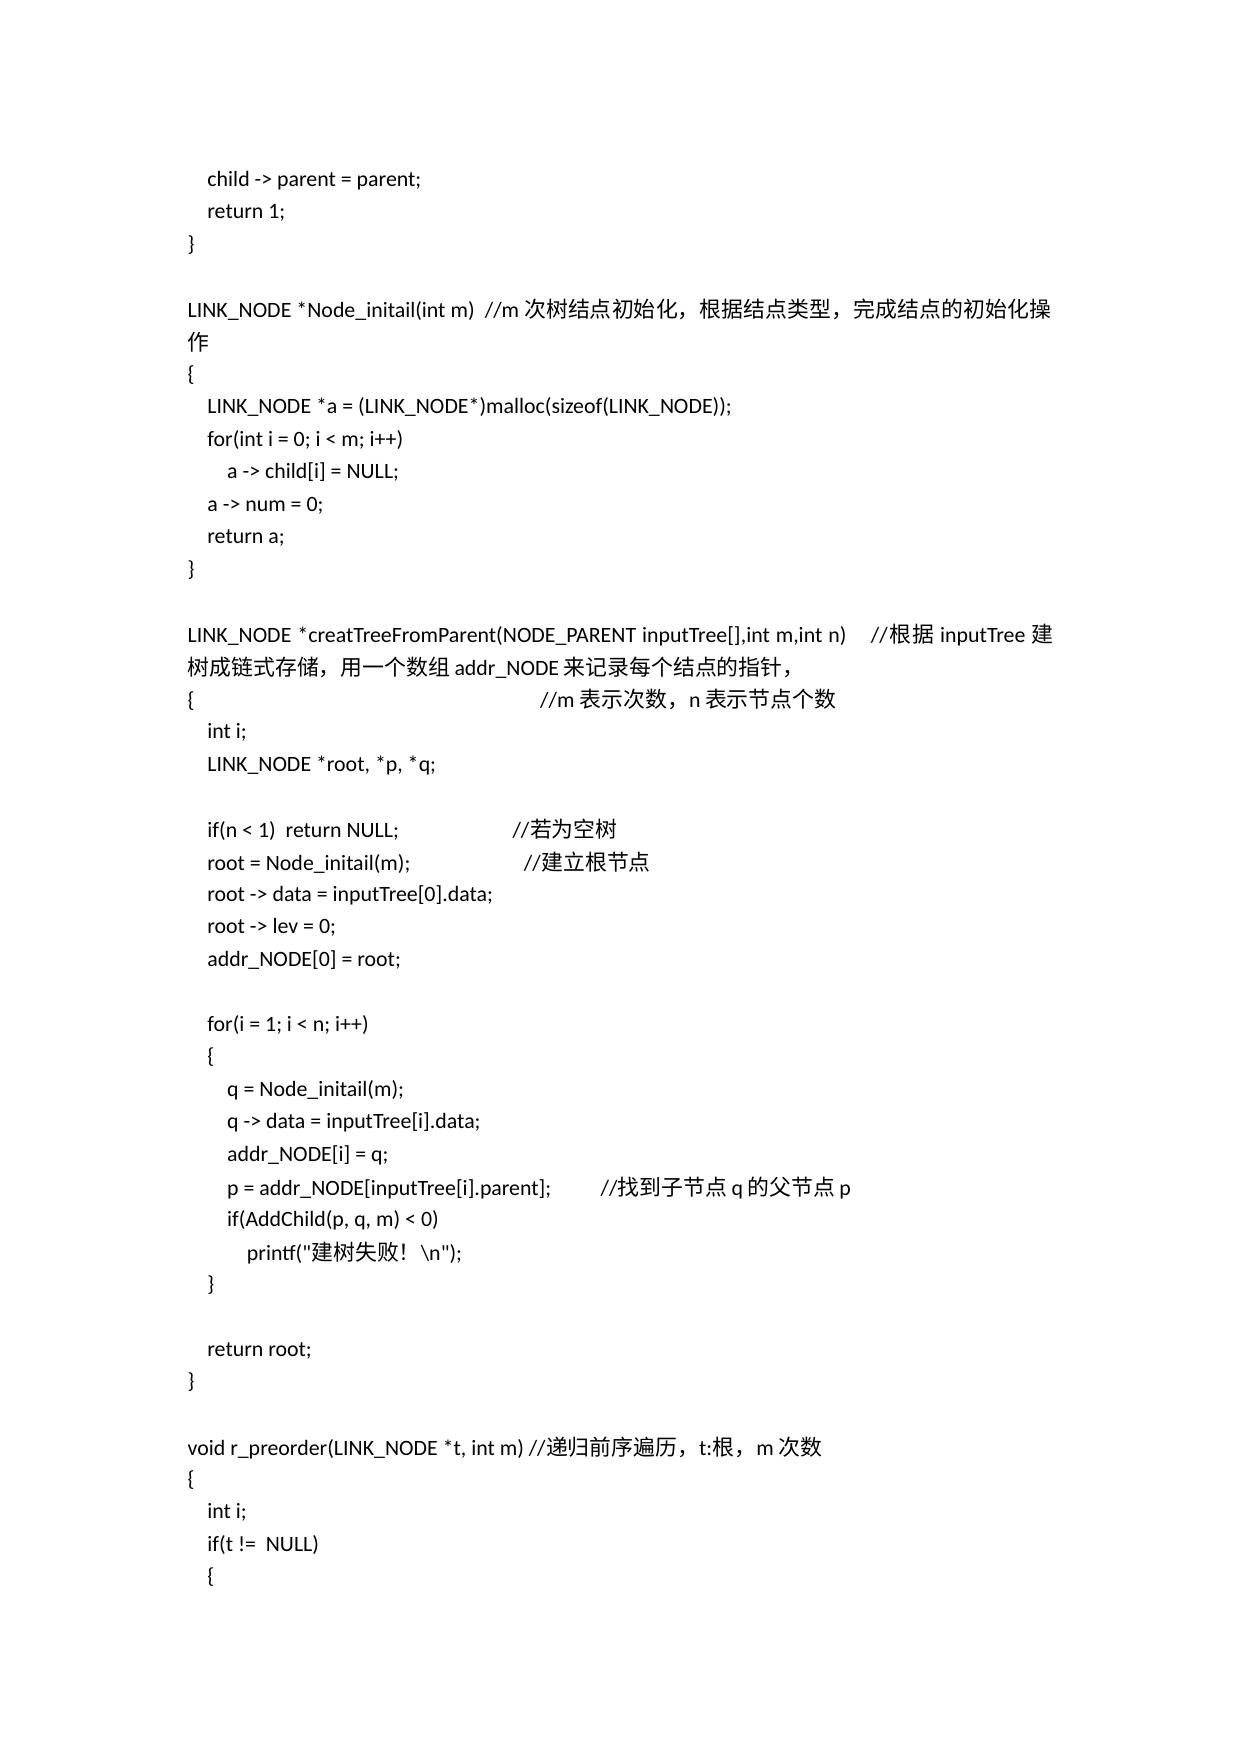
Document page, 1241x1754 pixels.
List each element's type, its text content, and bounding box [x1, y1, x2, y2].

text for(i = 1; i < n; i++) [187, 1007, 1053, 1039]
text if(n < 1) return NULL; //若为空树 [187, 812, 1053, 844]
text { [187, 1039, 1053, 1072]
text { [187, 1559, 1053, 1592]
text addr_NODE[i] = q; [187, 1137, 1053, 1169]
text } [187, 552, 1053, 584]
text LINK_NODE *Node_initail(int m) //m次树结点初始化，根据结点类型，完成结点的初始化操作 [187, 292, 1053, 357]
text q = Node_initail(m); [187, 1072, 1053, 1104]
text int i; [187, 1494, 1053, 1527]
text LINK_NODE *a = (LINK_NODE*)malloc(sizeof(LINK_NODE)); [187, 389, 1053, 422]
text LINK_NODE *root, *p, *q; [187, 747, 1053, 779]
text root -> lev = 0; [187, 909, 1053, 942]
text root -> data = inputTree[0].data; [187, 877, 1053, 909]
text a -> child[i] = NULL; [187, 454, 1053, 487]
text { [187, 357, 1053, 389]
text for(int i = 0; i < m; i++) [187, 422, 1053, 454]
text root = Node_initail(m); //建立根节点 [187, 844, 1053, 877]
text { //m表示次数，n表示节点个数 [187, 682, 1053, 714]
text return root; [187, 1332, 1053, 1364]
text printf("建树失败！\n"); [187, 1234, 1053, 1267]
text { [187, 1462, 1053, 1494]
text if(AddChild(p, q, m) < 0) [187, 1202, 1053, 1234]
text return 1; [187, 194, 1053, 227]
text child -> parent = parent; [187, 162, 1053, 194]
text } [187, 1267, 1053, 1299]
text q -> data = inputTree[i].data; [187, 1104, 1053, 1137]
text return a; [187, 519, 1053, 552]
text addr_NODE[0] = root; [187, 942, 1053, 974]
text void r_preorder(LINK_NODE *t, int m) //递归前序遍历，t:根，m次数 [187, 1429, 1053, 1462]
text int i; [187, 714, 1053, 747]
text LINK_NODE *creatTreeFromParent(NODE_PARENT inputTree[],int m,int n) //根据inputTree建树成链式存储，用一个数组addr_NODE来记录每个结点的指针， [187, 617, 1053, 682]
text if(t != NULL) [187, 1527, 1053, 1559]
text p = addr_NODE[inputTree[i].parent]; //找到子节点q的父节点p [187, 1169, 1053, 1202]
text } [187, 1364, 1053, 1397]
text a -> num = 0; [187, 487, 1053, 519]
text } [187, 227, 1053, 259]
